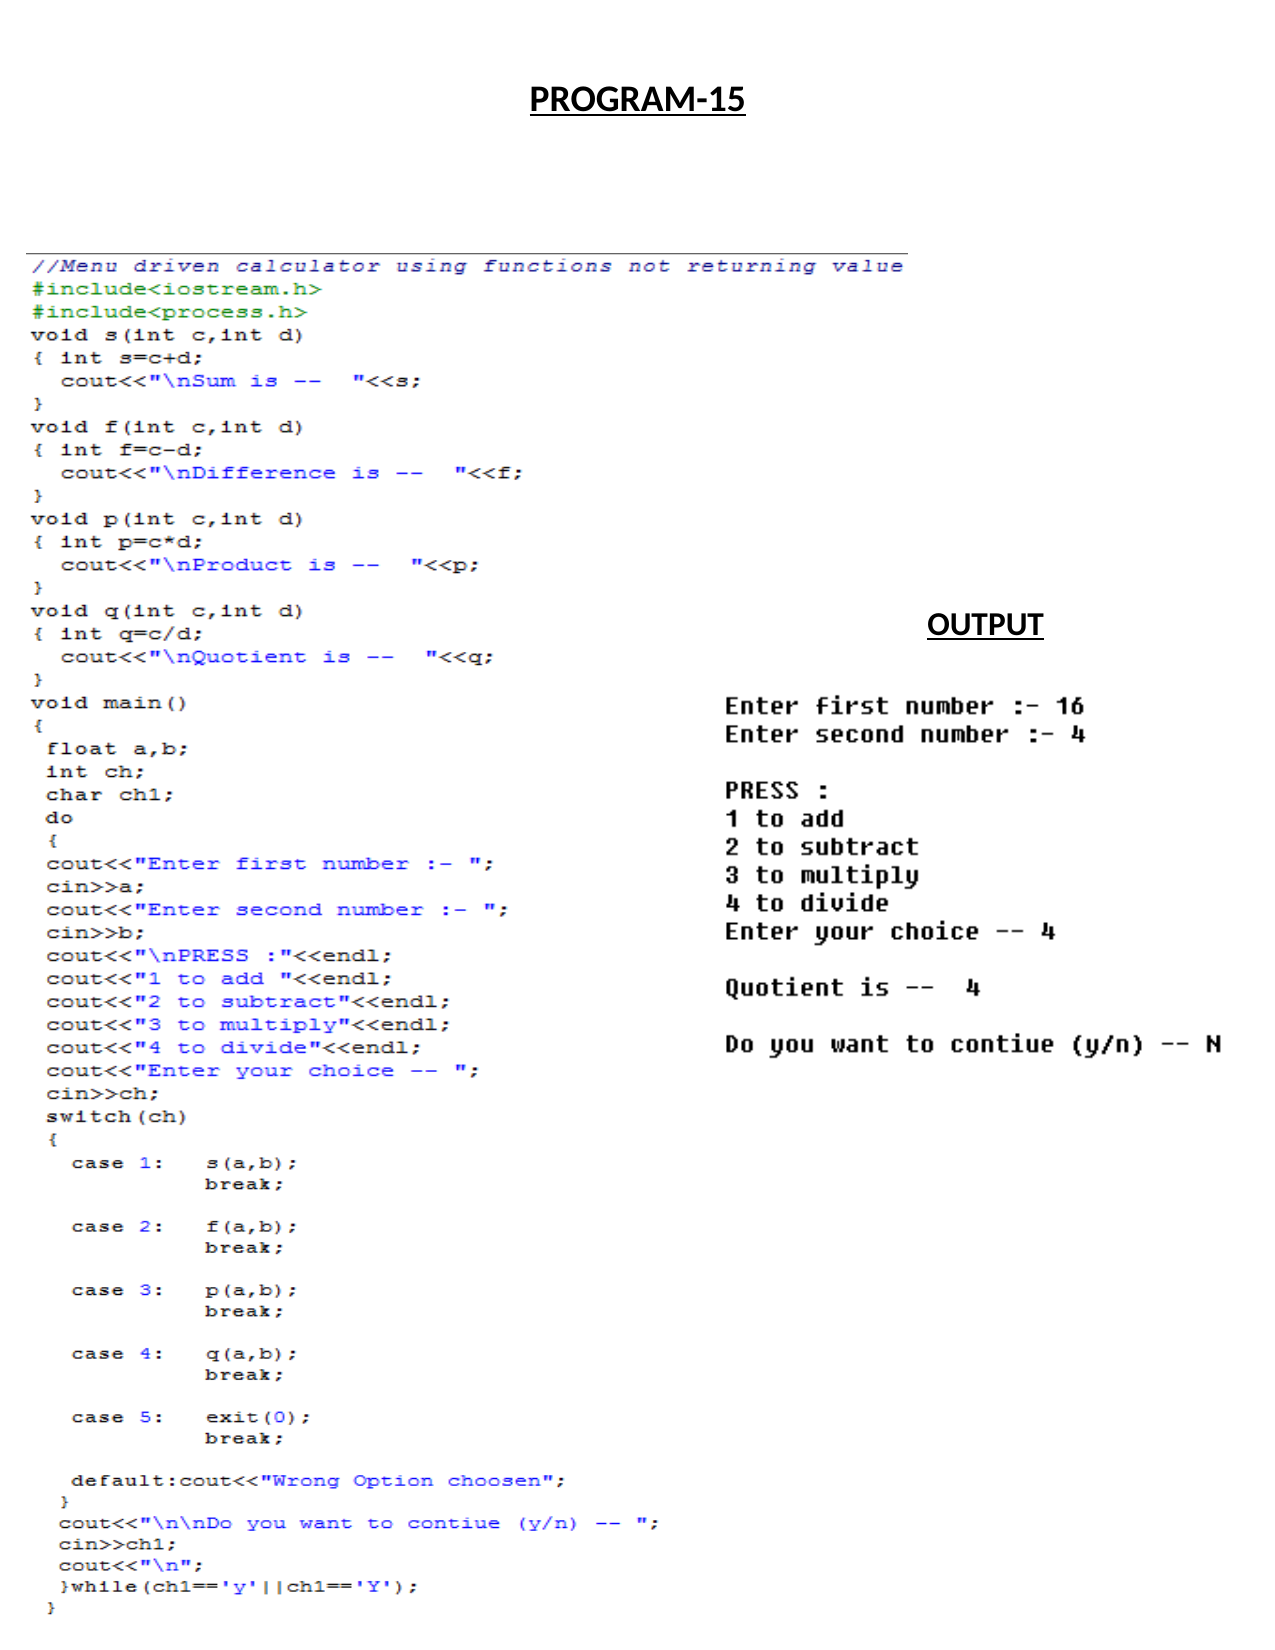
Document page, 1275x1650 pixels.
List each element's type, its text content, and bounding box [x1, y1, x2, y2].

text OUTPUT [908, 603, 1125, 644]
picture [26, 253, 1229, 1621]
